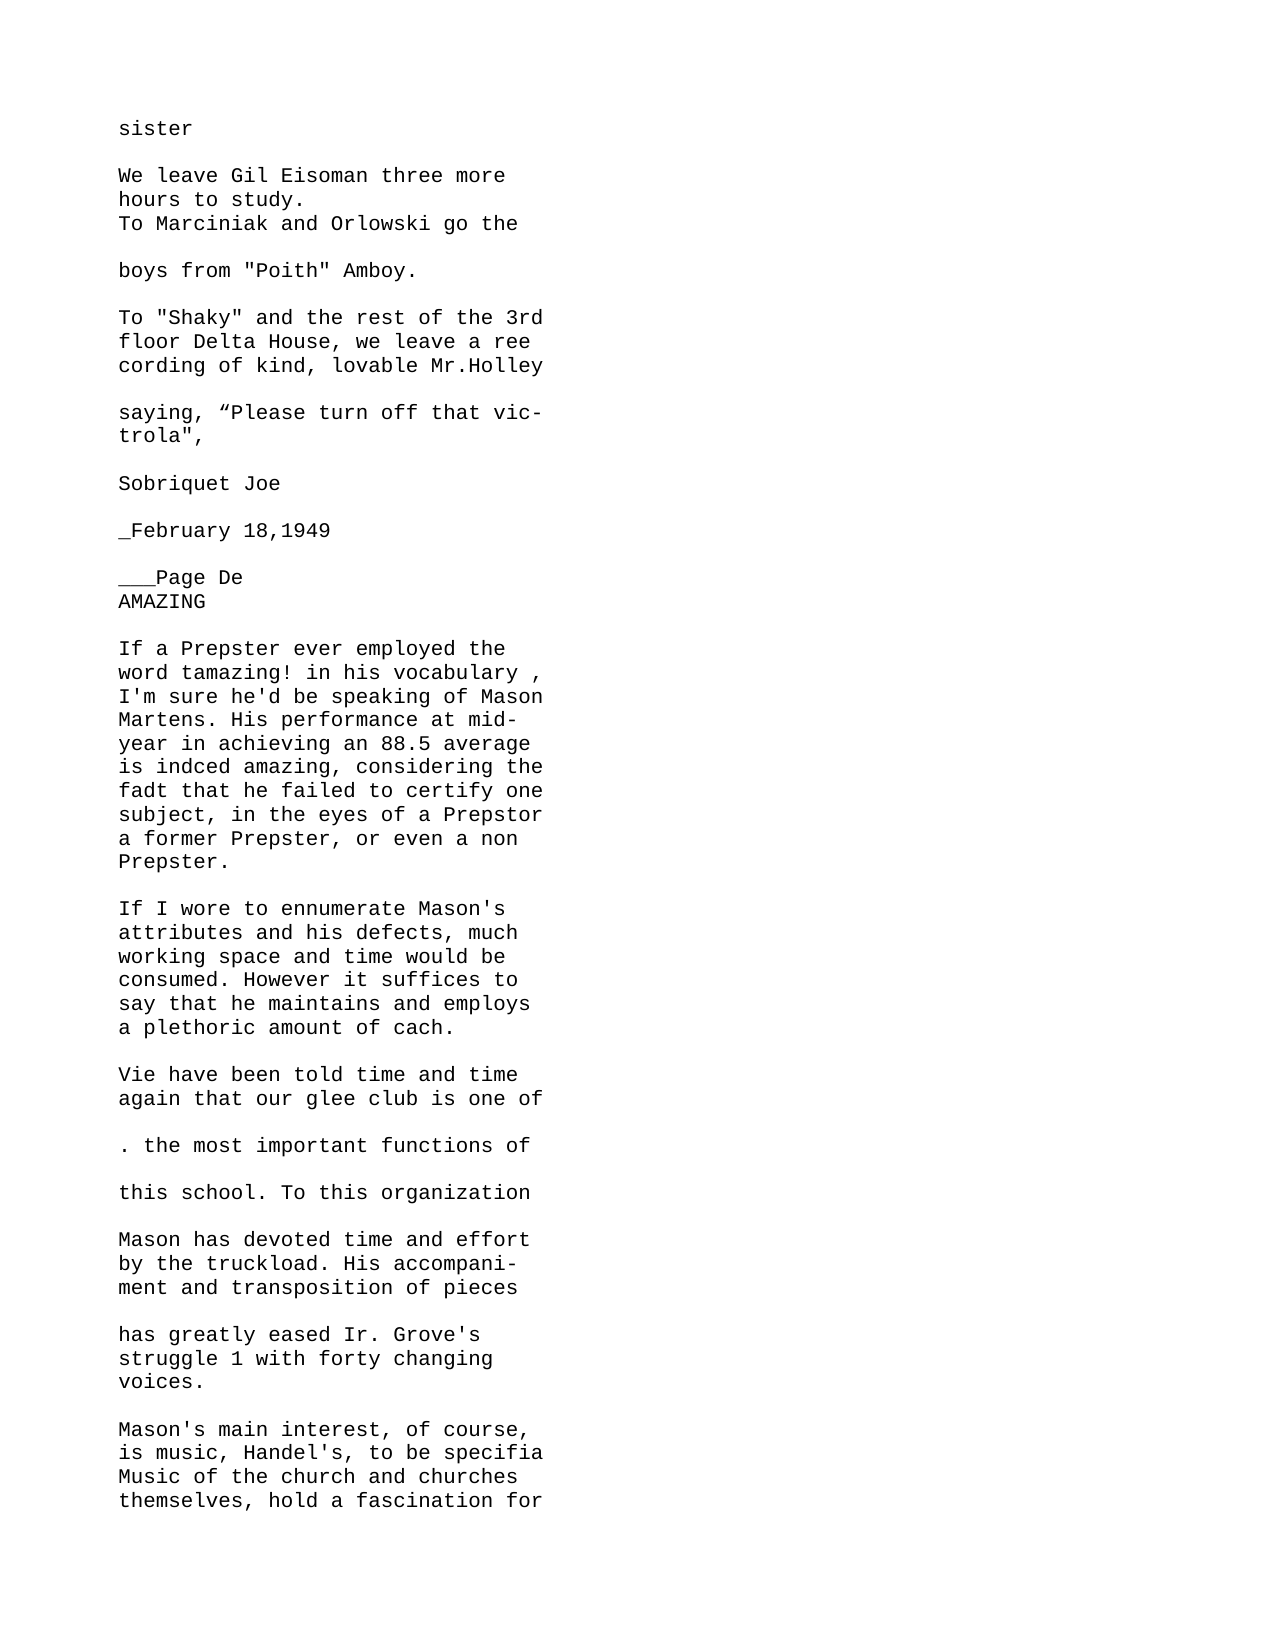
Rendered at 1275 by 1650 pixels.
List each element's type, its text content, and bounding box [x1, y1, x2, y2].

text Sobriquet Joe [118, 473, 1157, 496]
text saying, “Please turn off that vic- [118, 402, 1157, 426]
text again that our glee club is one of [118, 1088, 1157, 1111]
text floor Delta House, we leave a ree [118, 331, 1157, 354]
text Mason's main interest, of course, [118, 1419, 1157, 1442]
text ___Page De [118, 567, 1157, 591]
text subject, in the eyes of a Prepstor [118, 804, 1157, 827]
text To "Shaky" and the rest of the 3rd [118, 307, 1157, 331]
text ment and transposition of pieces [118, 1277, 1157, 1300]
text cording of kind, lovable Mr.Holley [118, 354, 1157, 378]
text Prepster. [118, 851, 1157, 875]
text fadt that he failed to certify one [118, 780, 1157, 804]
text has greatly eased Ir. Grove's [118, 1324, 1157, 1348]
text struggle 1 with forty changing [118, 1348, 1157, 1371]
text Music of the church and churches [118, 1466, 1157, 1489]
text themselves, hold a fascination for [118, 1489, 1157, 1513]
text If a Prepster ever employed the [118, 638, 1157, 662]
text attributes and his defects, much [118, 922, 1157, 946]
text I'm sure he'd be speaking of Mason [118, 686, 1157, 709]
text trola", [118, 426, 1157, 449]
text working space and time would be [118, 946, 1157, 969]
text Martens. His performance at mid- [118, 709, 1157, 733]
text Mason has devoted time and effort [118, 1229, 1157, 1253]
text sister [118, 118, 1157, 142]
text voices. [118, 1371, 1157, 1395]
text year in achieving an 88.5 average [118, 733, 1157, 757]
text a plethoric amount of cach. [118, 1017, 1157, 1040]
text this school. To this organization [118, 1182, 1157, 1206]
text To Marciniak and Orlowski go the [118, 213, 1157, 236]
text . the most important functions of [118, 1135, 1157, 1158]
text boys from "Poith" Amboy. [118, 260, 1157, 284]
text We leave Gil Eisoman three more [118, 165, 1157, 189]
text If I wore to ennumerate Mason's [118, 898, 1157, 922]
text by the truckload. His accompani- [118, 1253, 1157, 1277]
text AMAZING [118, 591, 1157, 615]
text hours to study. [118, 189, 1157, 213]
text _February 18,1949 [118, 520, 1157, 544]
text Vie have been told time and time [118, 1064, 1157, 1088]
text a former Prepster, or even a non [118, 827, 1157, 851]
text consumed. However it suffices to [118, 969, 1157, 993]
text word tamazing! in his vocabulary , [118, 662, 1157, 686]
text is music, Handel's, to be specifia [118, 1442, 1157, 1466]
text say that he maintains and employs [118, 993, 1157, 1017]
text is indced amazing, considering the [118, 757, 1157, 780]
